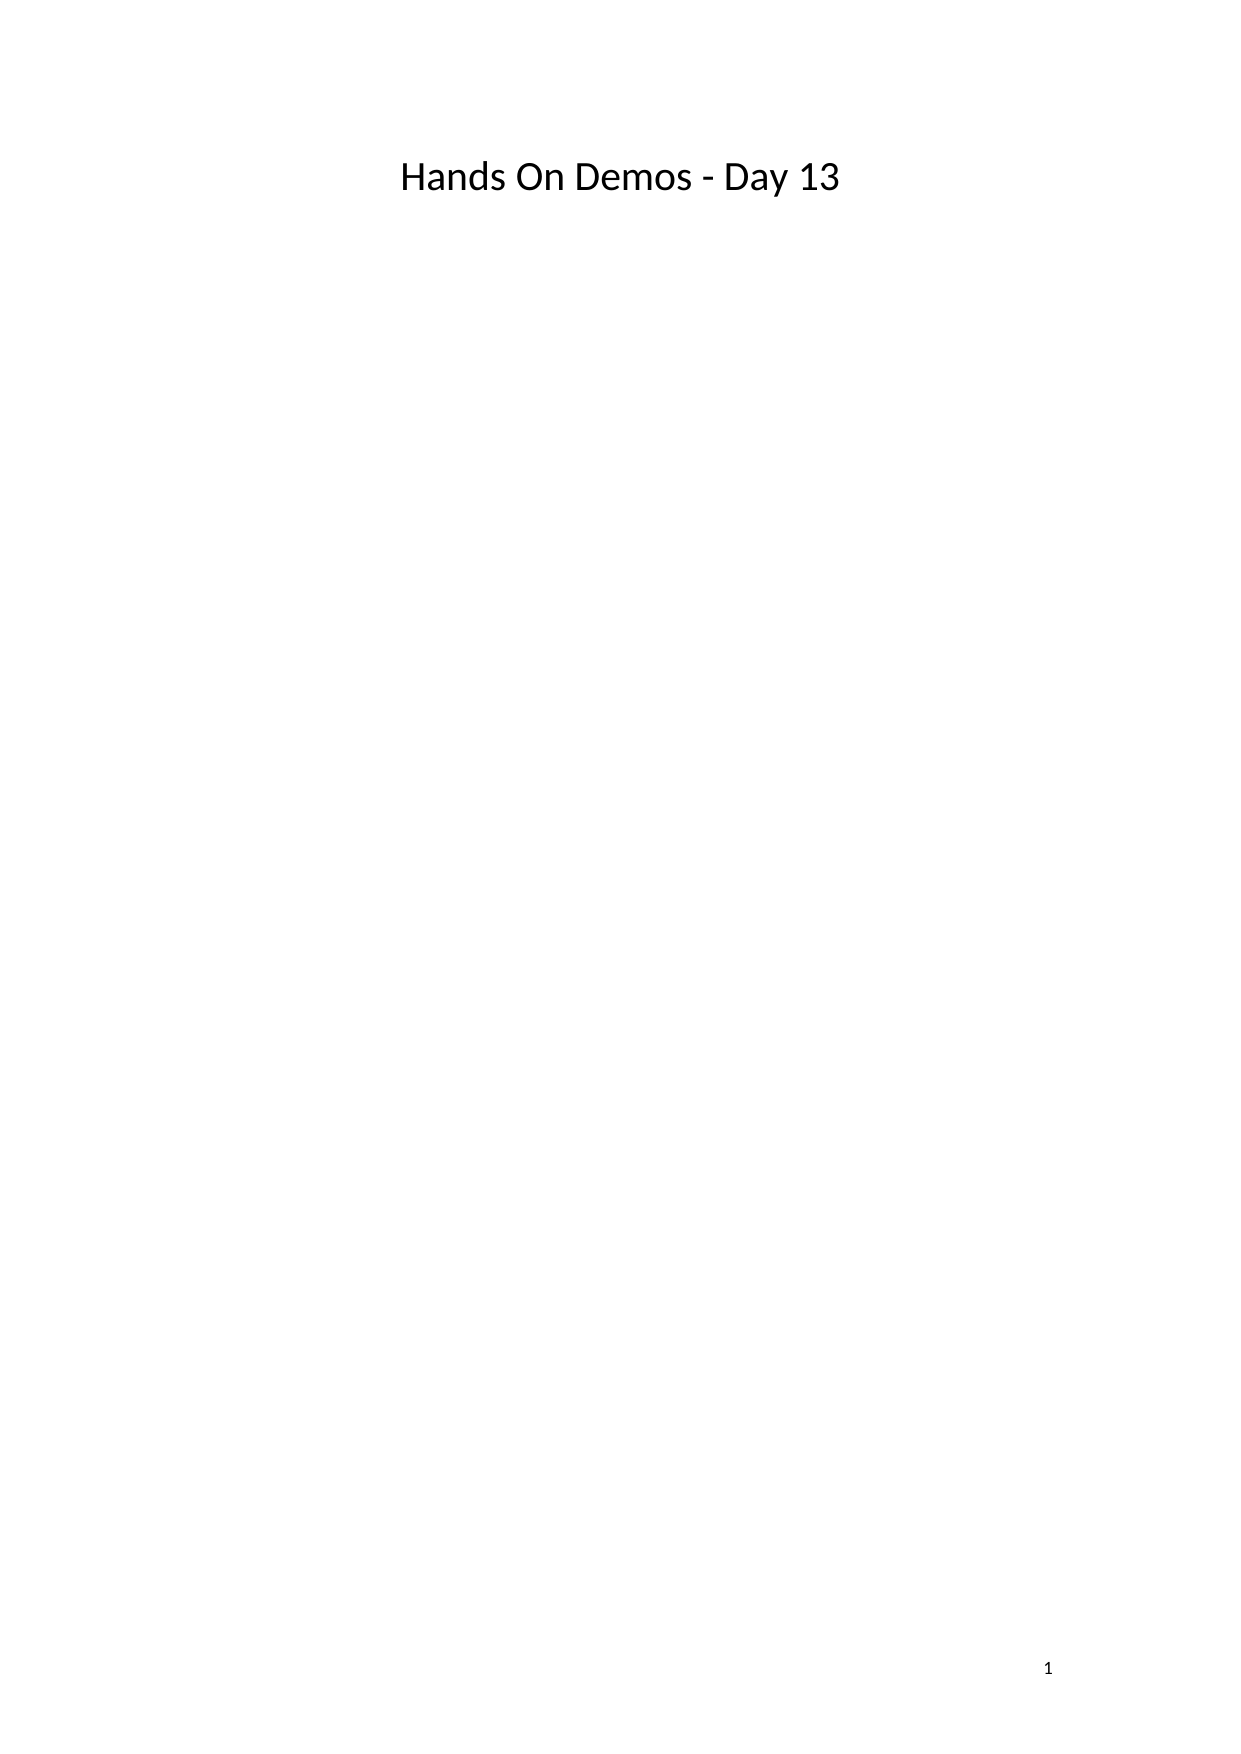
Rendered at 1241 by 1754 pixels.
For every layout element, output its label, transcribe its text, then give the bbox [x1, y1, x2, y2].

text Hands On Demos - Day 13 [187, 150, 1053, 201]
